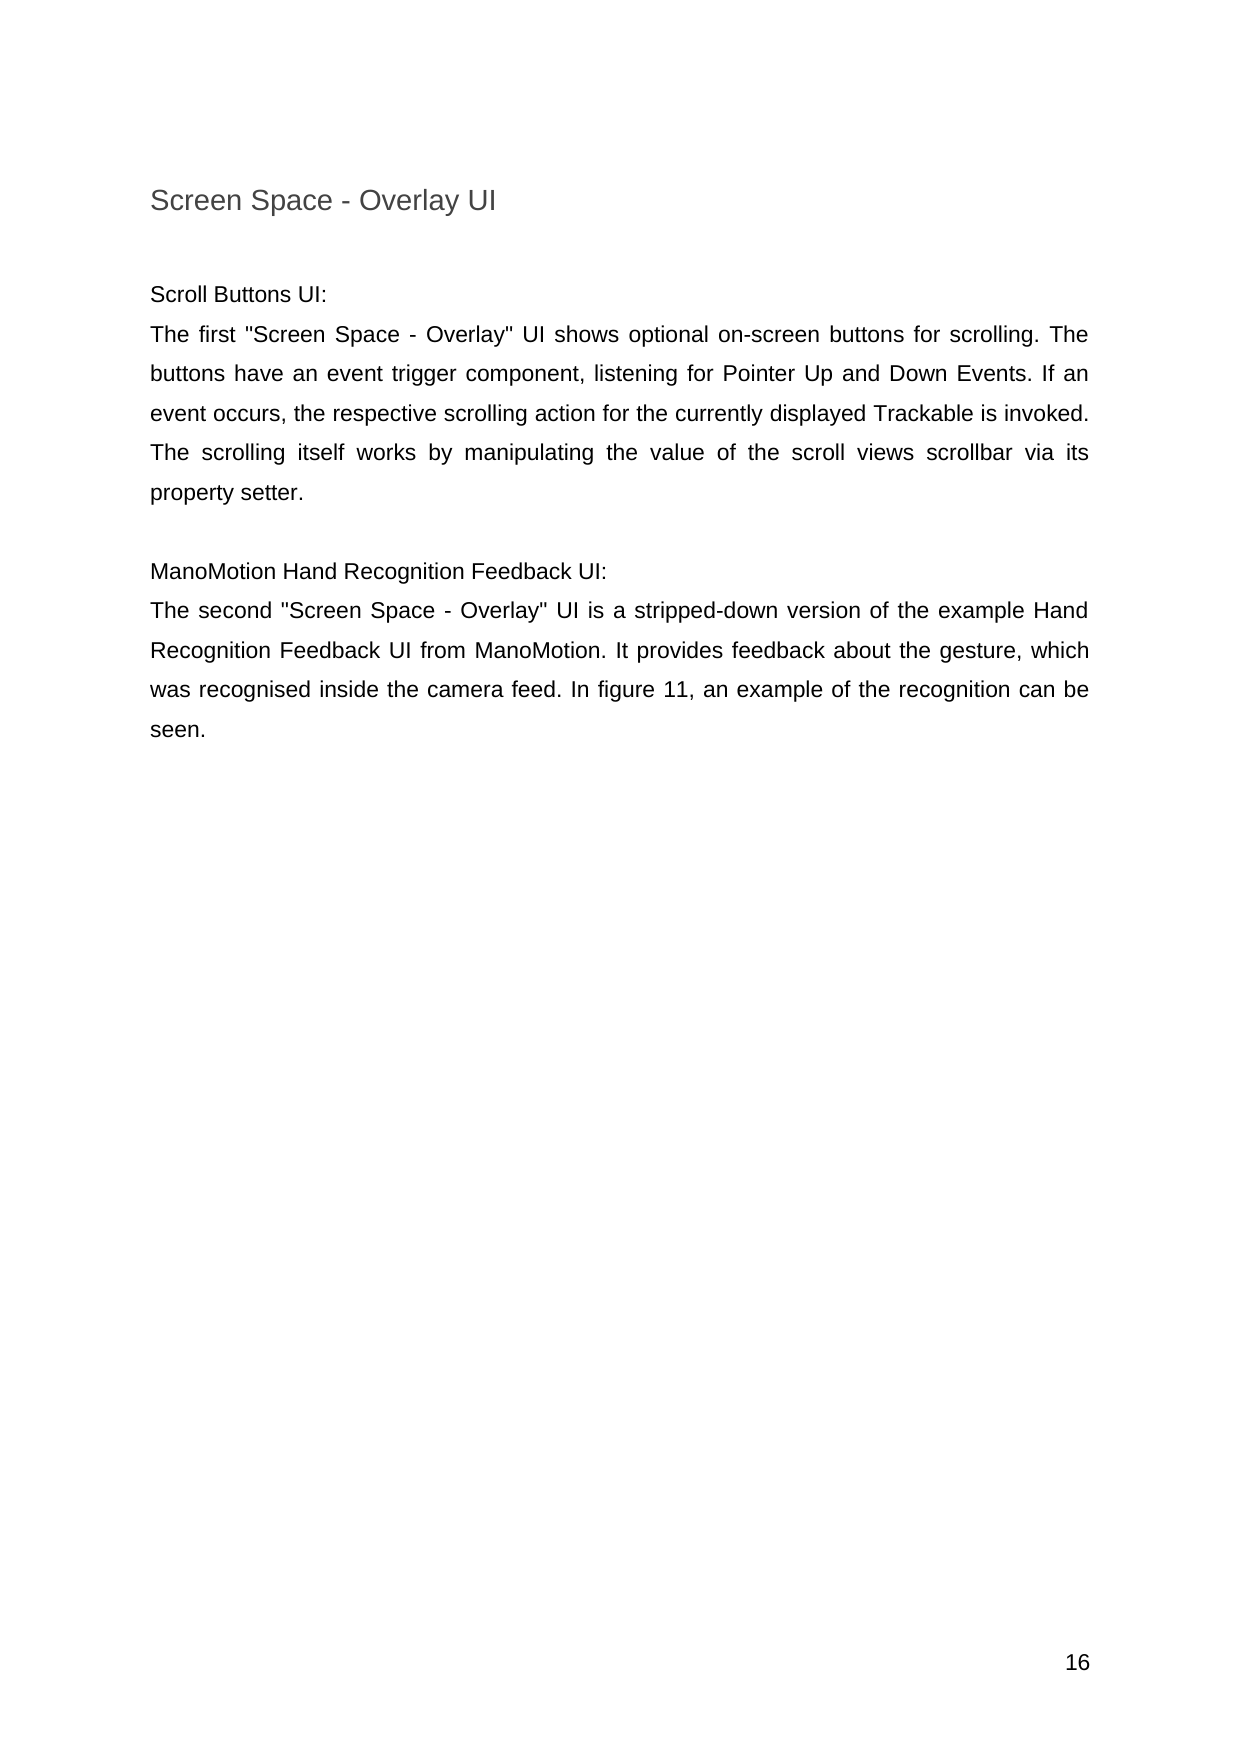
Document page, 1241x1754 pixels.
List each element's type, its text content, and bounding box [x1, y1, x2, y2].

text ManoMotion Hand Recognition Feedback UI: [150, 558, 1090, 584]
subtitle Screen Space - Overlay UI [150, 183, 1090, 217]
text Scroll Buttons UI: [150, 281, 1090, 308]
text The second "Screen Space - Overlay" UI is a stripped-down version of the example Hand Recognition Feedback UI from ManoMotion. It provides feedback about the gesture, which was recognised inside the camera feed. In figure 11, an example of the recognition can be seen. [150, 597, 1090, 742]
text The first "Screen Space - Overlay" UI shows optional on-screen buttons for scrolling. The buttons have an event trigger component, listening for Pointer Up and Down Events. If an event occurs, the respective scrolling action for the currently displayed Trackable is invoked. The scrolling itself works by manipulating the value of the scroll views scrollbar via its property setter. [150, 321, 1090, 505]
